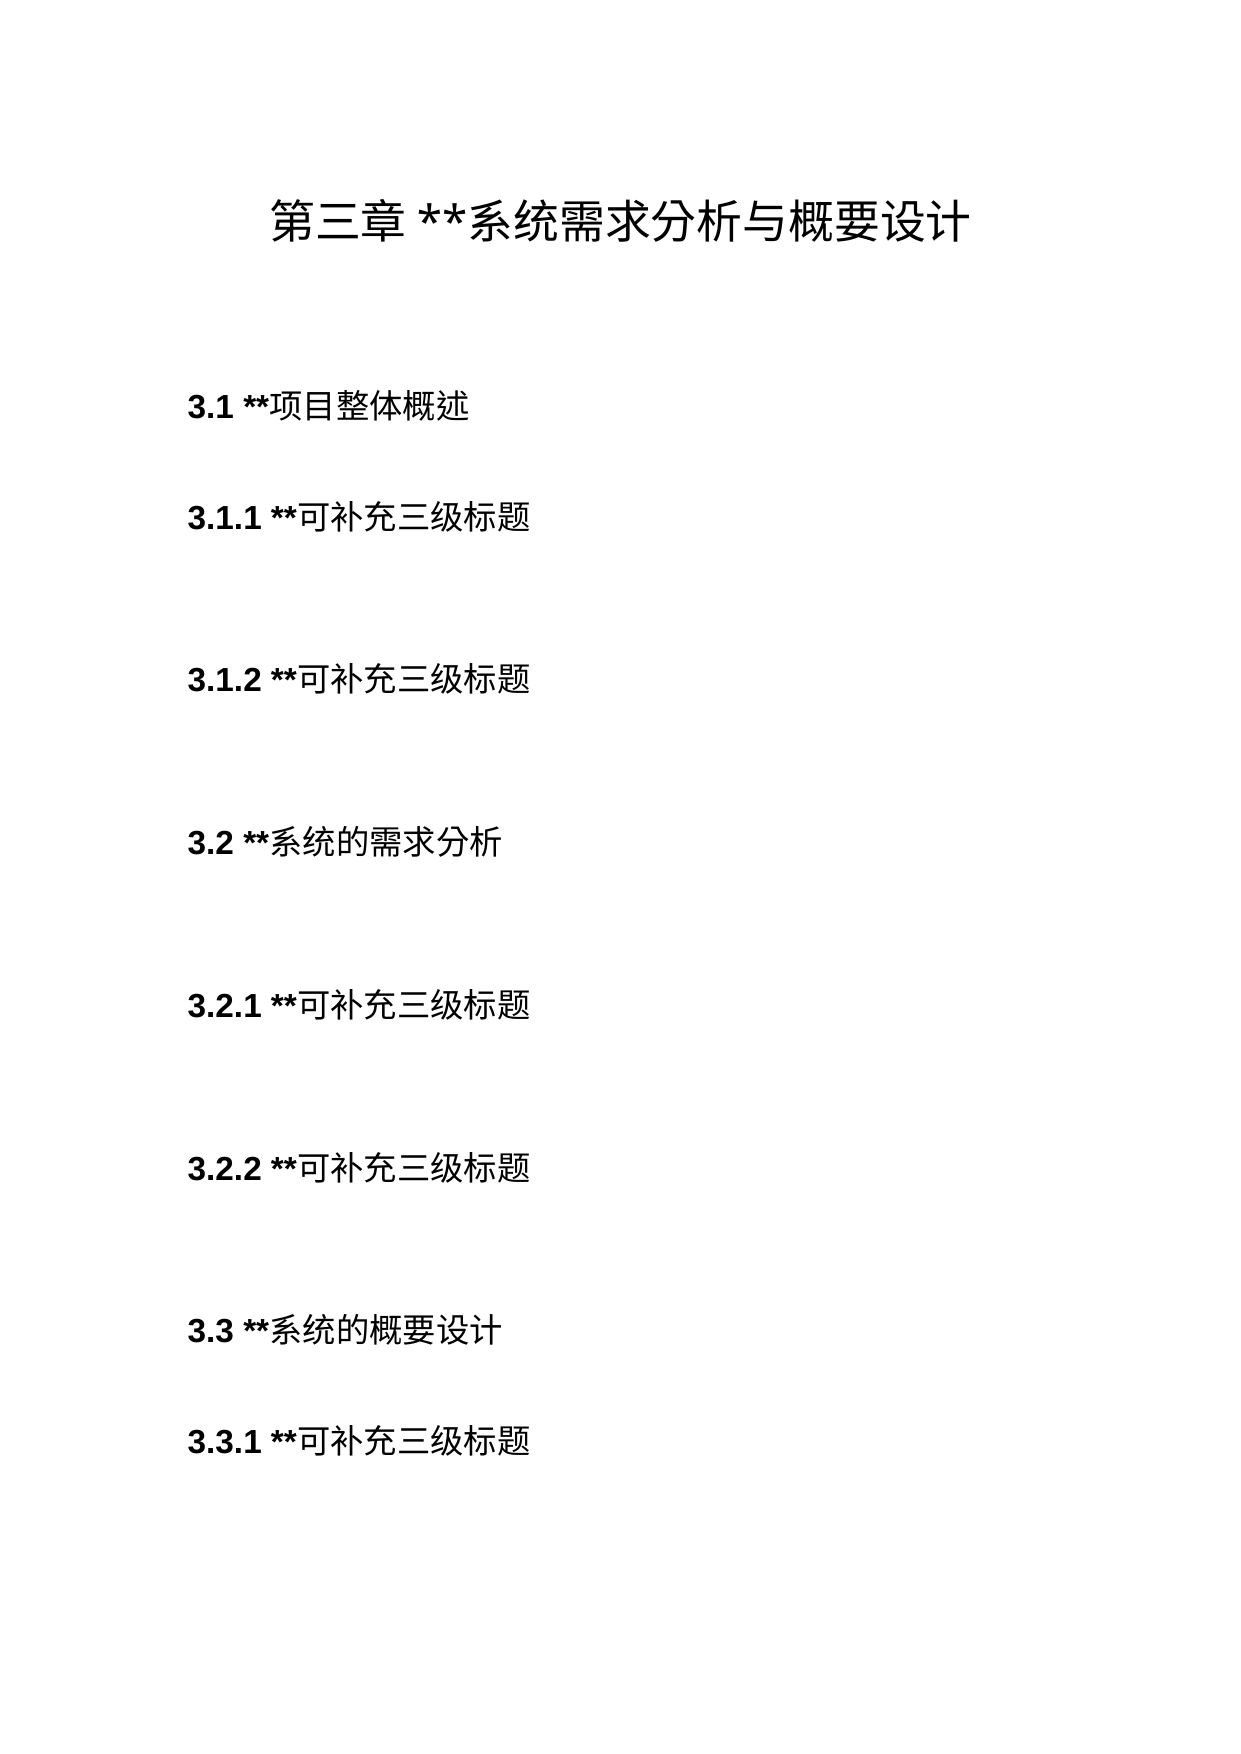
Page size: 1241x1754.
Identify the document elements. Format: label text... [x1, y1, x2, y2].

text 3.3 **系统的概要设计 [187, 1304, 1053, 1352]
text 3.2.1 **可补充三级标题 [187, 979, 1053, 1027]
text 3.3.1 **可补充三级标题 [187, 1414, 1053, 1463]
text 3.1 **项目整体概述 [187, 380, 1053, 428]
text 3.1.2 **可补充三级标题 [187, 653, 1053, 701]
text 3.1.1 **可补充三级标题 [187, 491, 1053, 539]
text 第三章 **系统需求分析与概要设计 [187, 185, 1053, 252]
text 3.2 **系统的需求分析 [187, 816, 1053, 864]
text 3.2.2 **可补充三级标题 [187, 1141, 1053, 1189]
